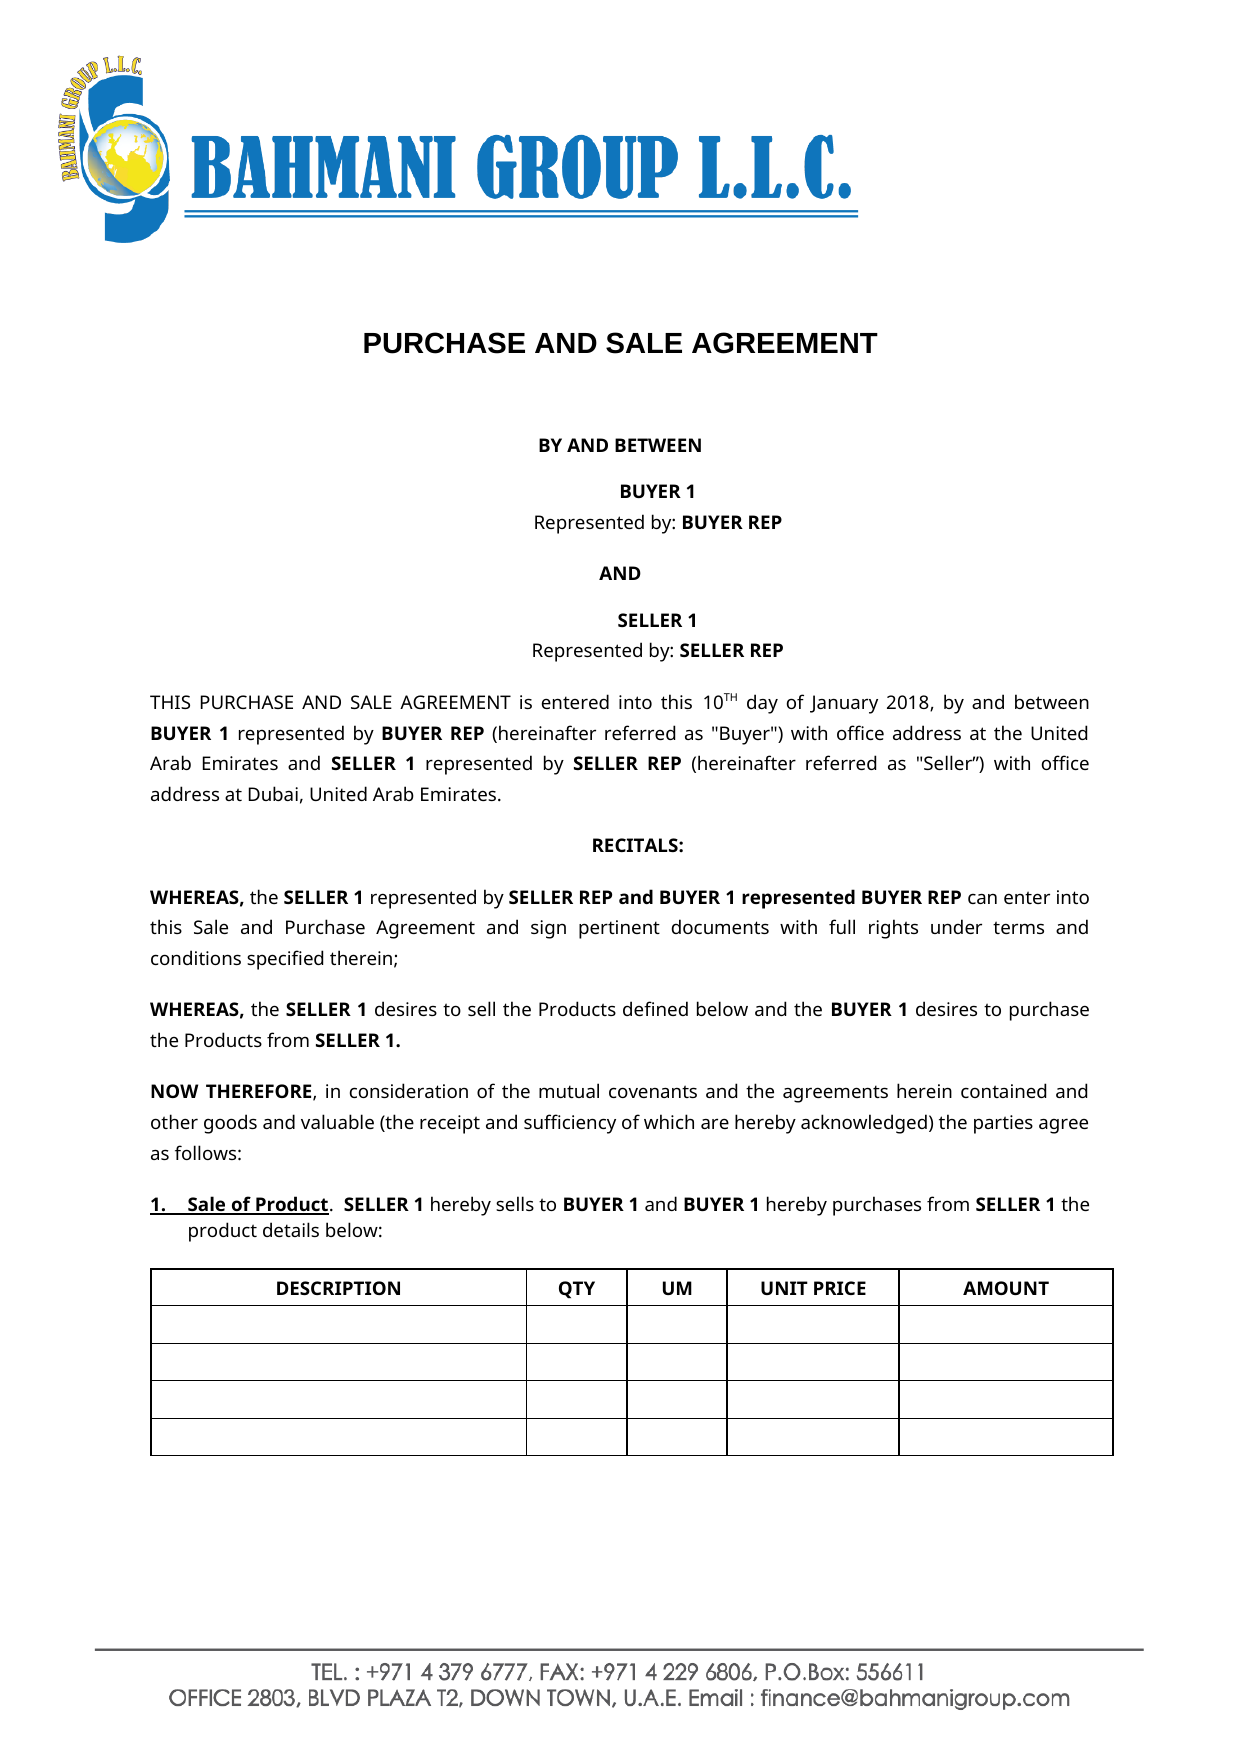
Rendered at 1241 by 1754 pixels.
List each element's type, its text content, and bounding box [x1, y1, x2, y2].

text AND [150, 561, 1090, 586]
table_cell [628, 1381, 726, 1418]
table_cell [628, 1306, 726, 1343]
table_header UNIT PRICE [728, 1270, 898, 1305]
table_cell [728, 1381, 898, 1418]
table_cell [527, 1381, 626, 1418]
list Sale of Product. SELLER 1 hereby sells to BUYER 1 and BUYER 1 hereby purchases from SELLER 1 the product details below: [150, 1191, 1090, 1242]
table_cell [527, 1306, 626, 1343]
text THIS PURCHASE AND SALE AGREEMENT is entered into this 10TH day of January 2018, by and between BUYER 1 represented by BUYER REP (hereinafter referred as "Buyer") with office address at the United Arab Emirates and SELLER 1 represented by SELLER REP (hereinafter referred as "Seller”) with office address at Dubai, United Arab Emirates. [150, 689, 1090, 807]
table_header UM [628, 1270, 726, 1305]
table_cell [527, 1344, 626, 1380]
list SELLER 1 [225, 607, 1090, 633]
table_cell [527, 1419, 626, 1455]
table_cell [152, 1344, 526, 1380]
table_cell [152, 1419, 526, 1455]
text NOW THEREFORE, in consideration of the mutual covenants and the agreements herein contained and other goods and valuable (the receipt and sufficiency of which are hereby acknowledged) the parties agree as follows: [150, 1079, 1090, 1166]
picture [0, 0, 1238, 1752]
table_cell [900, 1419, 1112, 1455]
table_cell [728, 1419, 898, 1455]
table_cell [628, 1344, 726, 1380]
text BY AND BETWEEN [150, 432, 1090, 458]
table_cell [728, 1344, 898, 1380]
list Represented by: BUYER REP [225, 509, 1090, 535]
list Represented by: SELLER REP [225, 638, 1090, 663]
table_cell [152, 1381, 526, 1418]
text PURCHASE AND SALE AGREEMENT [150, 326, 1090, 359]
table_header QTY [527, 1270, 626, 1305]
table_cell [728, 1306, 898, 1343]
table_cell [628, 1419, 726, 1455]
table_cell [900, 1344, 1112, 1380]
list BUYER 1 [225, 479, 1090, 504]
text WHEREAS, the SELLER 1 desires to sell the Products defined below and the BUYER 1 desires to purchase the Products from SELLER 1. [150, 997, 1090, 1053]
table_cell [152, 1306, 526, 1343]
text RECITALS: [150, 832, 1090, 858]
text WHEREAS, the SELLER 1 represented by SELLER REP and BUYER 1 represented BUYER REP can enter into this Sale and Purchase Agreement and sign pertinent documents with full rights under terms and conditions specified therein; [150, 884, 1090, 971]
table_header DESCRIPTION [152, 1270, 526, 1305]
table_cell [900, 1306, 1112, 1343]
table_header AMOUNT [900, 1270, 1112, 1305]
table_cell [900, 1381, 1112, 1418]
